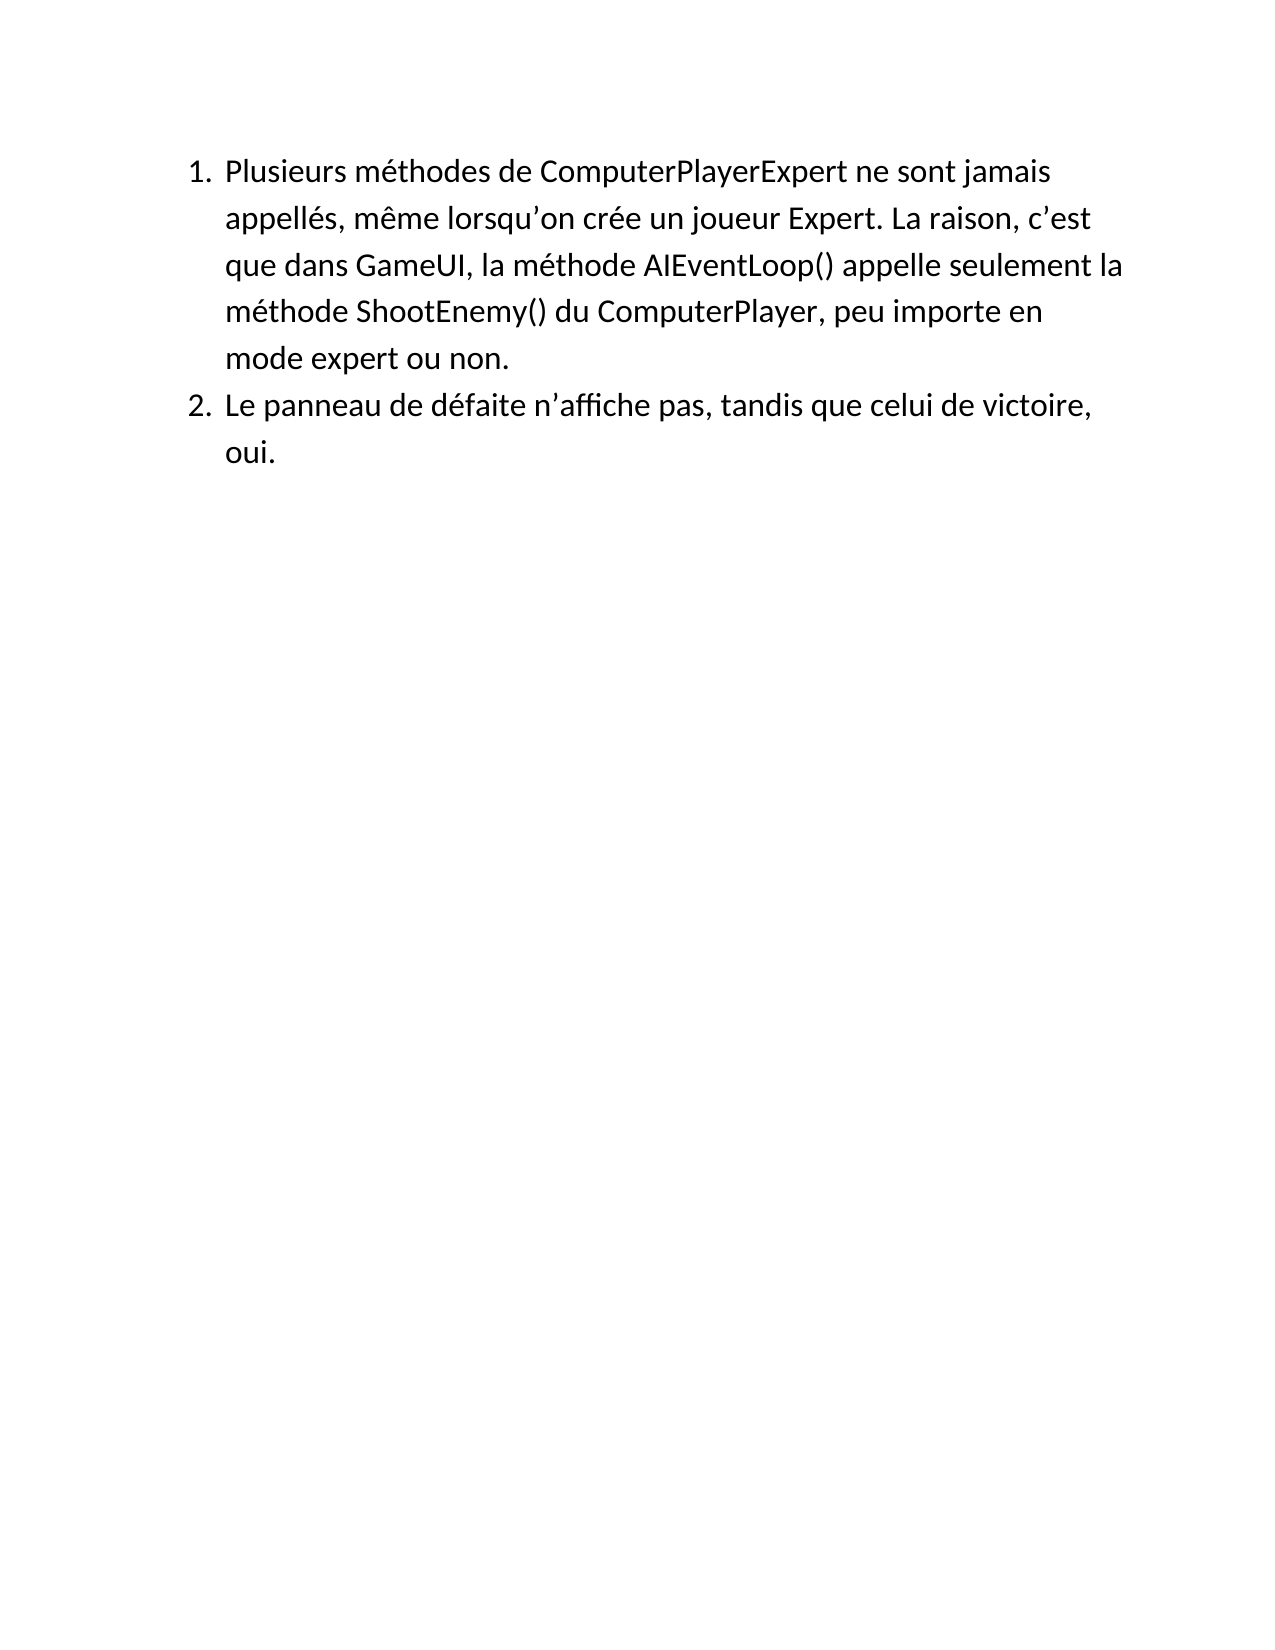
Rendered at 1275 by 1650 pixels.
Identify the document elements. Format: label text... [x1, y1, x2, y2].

list Le panneau de défaite n’affiche pas, tandis que celui de victoire, oui. [187, 384, 1125, 471]
list Plusieurs méthodes de ComputerPlayerExpert ne sont jamais appellés, même lorsqu’on crée un joueur Expert. La raison, c’est que dans GameUI, la méthode AIEventLoop() appelle seulement la méthode ShootEnemy() du ComputerPlayer, peu importe en mode expert ou non. [187, 150, 1125, 378]
